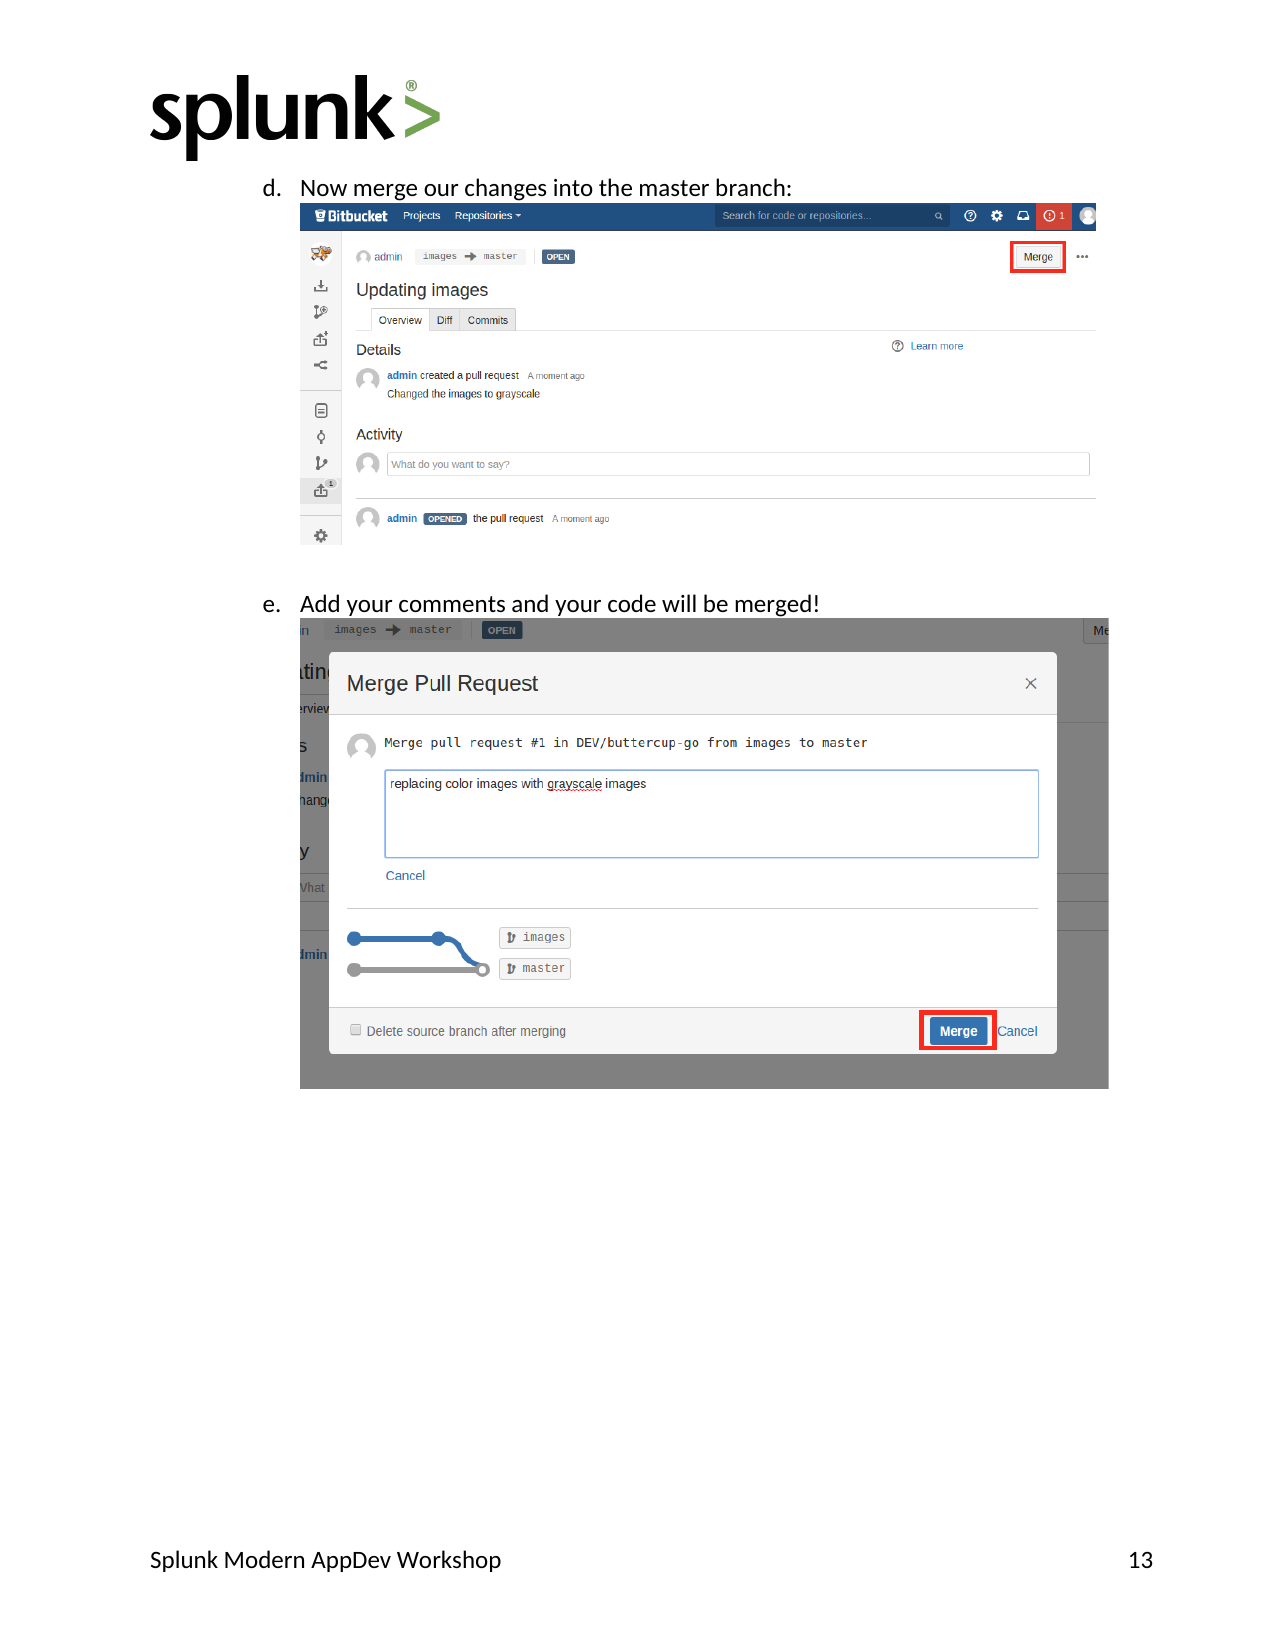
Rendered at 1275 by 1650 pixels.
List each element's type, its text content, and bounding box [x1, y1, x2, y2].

picture [300, 203, 1096, 545]
picture [300, 618, 1109, 1089]
picture [150, 75, 440, 161]
